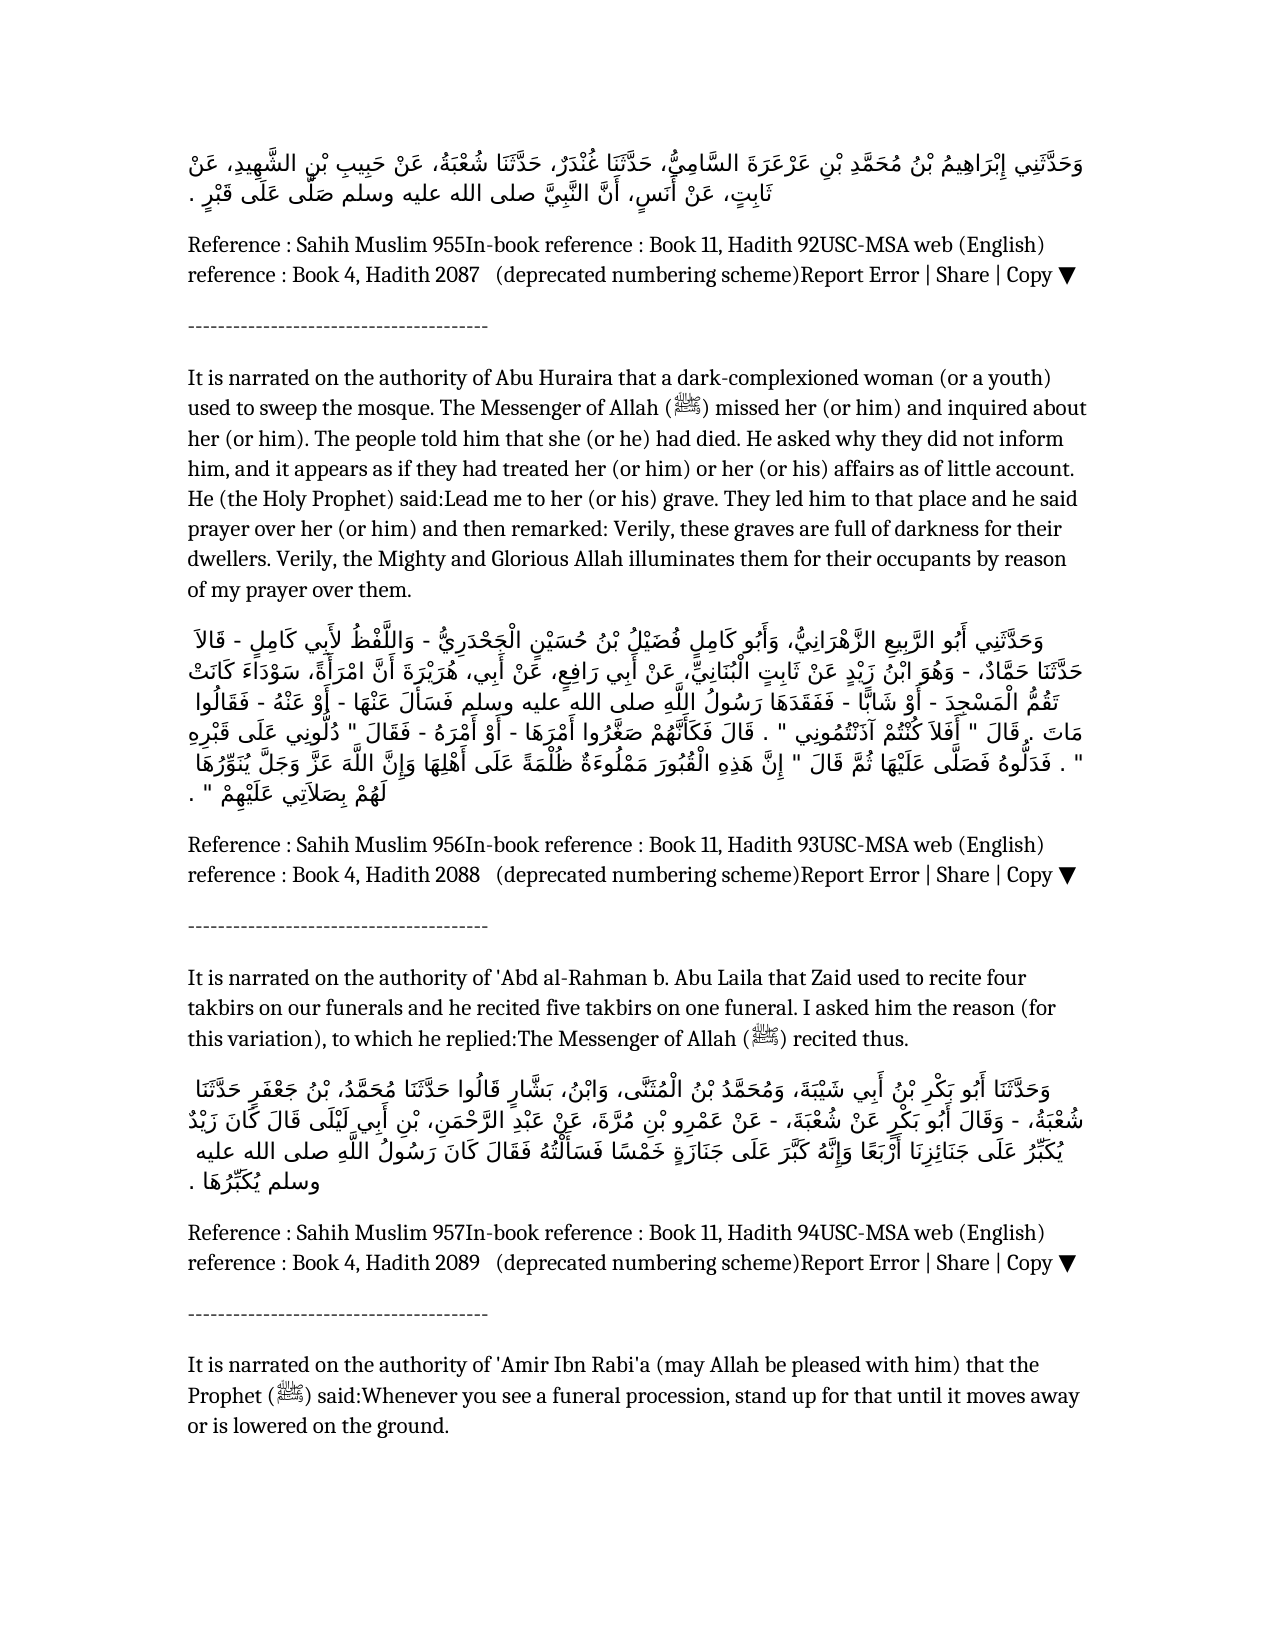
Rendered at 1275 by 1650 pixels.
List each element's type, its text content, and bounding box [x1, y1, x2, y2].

text It is narrated on the authority of 'Abd al-Rahman b. Abu Laila that Zaid used to recite four takbirs on our funerals and he recited five takbirs on one funeral. I asked him the reason (for this variation), to which he replied:The Messenger of Allah (ﷺ) recited thus. [187, 964, 1087, 1052]
text It is narrated on the authority of 'Amir Ibn Rabi'a (may Allah be pleased with him) that the Prophet (ﷺ) said:Whenever you see a funeral procession, stand up for that until it moves away or is lowered on the ground. [187, 1352, 1087, 1439]
text وَحَدَّثَنِي أَبُو الرَّبِيعِ الزَّهْرَانِيُّ، وَأَبُو كَامِلٍ فُضَيْلُ بْنُ حُسَيْنٍ الْجَحْدَرِيُّ - وَاللَّفْظُ لأَبِي كَامِلٍ - قَالاَ حَدَّثَنَا حَمَّادٌ، - وَهُوَ ابْنُ زَيْدٍ عَنْ ثَابِتٍ الْبُنَانِيِّ، عَنْ أَبِي رَافِعٍ، عَنْ أَبِي، هُرَيْرَةَ أَنَّ امْرَأَةً، سَوْدَاءَ كَانَتْ تَقُمُّ الْمَسْجِدَ - أَوْ شَابًّا - فَفَقَدَهَا رَسُولُ اللَّهِ صلى الله عليه وسلم فَسَأَلَ عَنْهَا - أَوْ عَنْهُ - فَقَالُوا مَاتَ ‏.‏ قَالَ ‏"‏ أَفَلاَ كُنْتُمْ آذَنْتُمُونِي ‏"‏ ‏.‏ قَالَ فَكَأَنَّهُمْ صَغَّرُوا أَمْرَهَا - أَوْ أَمْرَهُ - فَقَالَ ‏"‏ دُلُّونِي عَلَى قَبْرِهِ ‏"‏ ‏.‏ فَدَلُّوهُ فَصَلَّى عَلَيْهَا ثُمَّ قَالَ ‏"‏ إِنَّ هَذِهِ الْقُبُورَ مَمْلُوءَةٌ ظُلْمَةً عَلَى أَهْلِهَا وَإِنَّ اللَّهَ عَزَّ وَجَلَّ يُنَوِّرُهَا لَهُمْ بِصَلاَتِي عَلَيْهِمْ ‏"‏ ‏.‏ [187, 627, 1087, 807]
text وَحَدَّثَنَا أَبُو بَكْرِ بْنُ أَبِي شَيْبَةَ، وَمُحَمَّدُ بْنُ الْمُثَنَّى، وَابْنُ، بَشَّارٍ قَالُوا حَدَّثَنَا مُحَمَّدُ، بْنُ جَعْفَرٍ حَدَّثَنَا شُعْبَةُ، - وَقَالَ أَبُو بَكْرٍ عَنْ شُعْبَةَ، - عَنْ عَمْرِو بْنِ مُرَّةَ، عَنْ عَبْدِ الرَّحْمَنِ، بْنِ أَبِي لَيْلَى قَالَ كَانَ زَيْدٌ يُكَبِّرُ عَلَى جَنَائِزِنَا أَرْبَعًا وَإِنَّهُ كَبَّرَ عَلَى جَنَازَةٍ خَمْسًا فَسَأَلْتُهُ فَقَالَ كَانَ رَسُولُ اللَّهِ صلى الله عليه وسلم يُكَبِّرُهَا ‏.‏ [187, 1077, 1087, 1195]
text ---------------------------------------- [187, 1301, 1087, 1327]
text Reference : Sahih Muslim 957In-book reference : Book 11, Hadith 94USC-MSA web (English) reference : Book 4, Hadith 2089 (deprecated numbering scheme)Report Error | Share | Copy ▼ [187, 1220, 1087, 1276]
text وَحَدَّثَنِي إِبْرَاهِيمُ بْنُ مُحَمَّدِ بْنِ عَرْعَرَةَ السَّامِيُّ، حَدَّثَنَا غُنْدَرٌ، حَدَّثَنَا شُعْبَةُ، عَنْ حَبِيبِ بْنِ الشَّهِيدِ، عَنْ ثَابِتٍ، عَنْ أَنَسٍ، أَنَّ النَّبِيَّ صلى الله عليه وسلم صَلَّى عَلَى قَبْرٍ ‏.‏ [187, 150, 1087, 207]
text It is narrated on the authority of Abu Huraira that a dark-complexioned woman (or a youth) used to sweep the mosque. The Messenger of Allah (ﷺ) missed her (or him) and inquired about her (or him). The people told him that she (or he) had died. He asked why they did not inform him, and it appears as if they had treated her (or him) or her (or his) affairs as of little account. He (the Holy Prophet) said:Lead me to her (or his) grave. They led him to that place and he said prayer over her (or him) and then remarked: Verily, these graves are full of darkness for their dwellers. Verily, the Mighty and Glorious Allah illuminates them for their occupants by reason of my prayer over them. [187, 364, 1087, 603]
text ---------------------------------------- [187, 313, 1087, 340]
text Reference : Sahih Muslim 955In-book reference : Book 11, Hadith 92USC-MSA web (English) reference : Book 4, Hadith 2087 (deprecated numbering scheme)Report Error | Share | Copy ▼ [187, 232, 1087, 289]
text Reference : Sahih Muslim 956In-book reference : Book 11, Hadith 93USC-MSA web (English) reference : Book 4, Hadith 2088 (deprecated numbering scheme)Report Error | Share | Copy ▼ [187, 832, 1087, 889]
text ---------------------------------------- [187, 913, 1087, 940]
